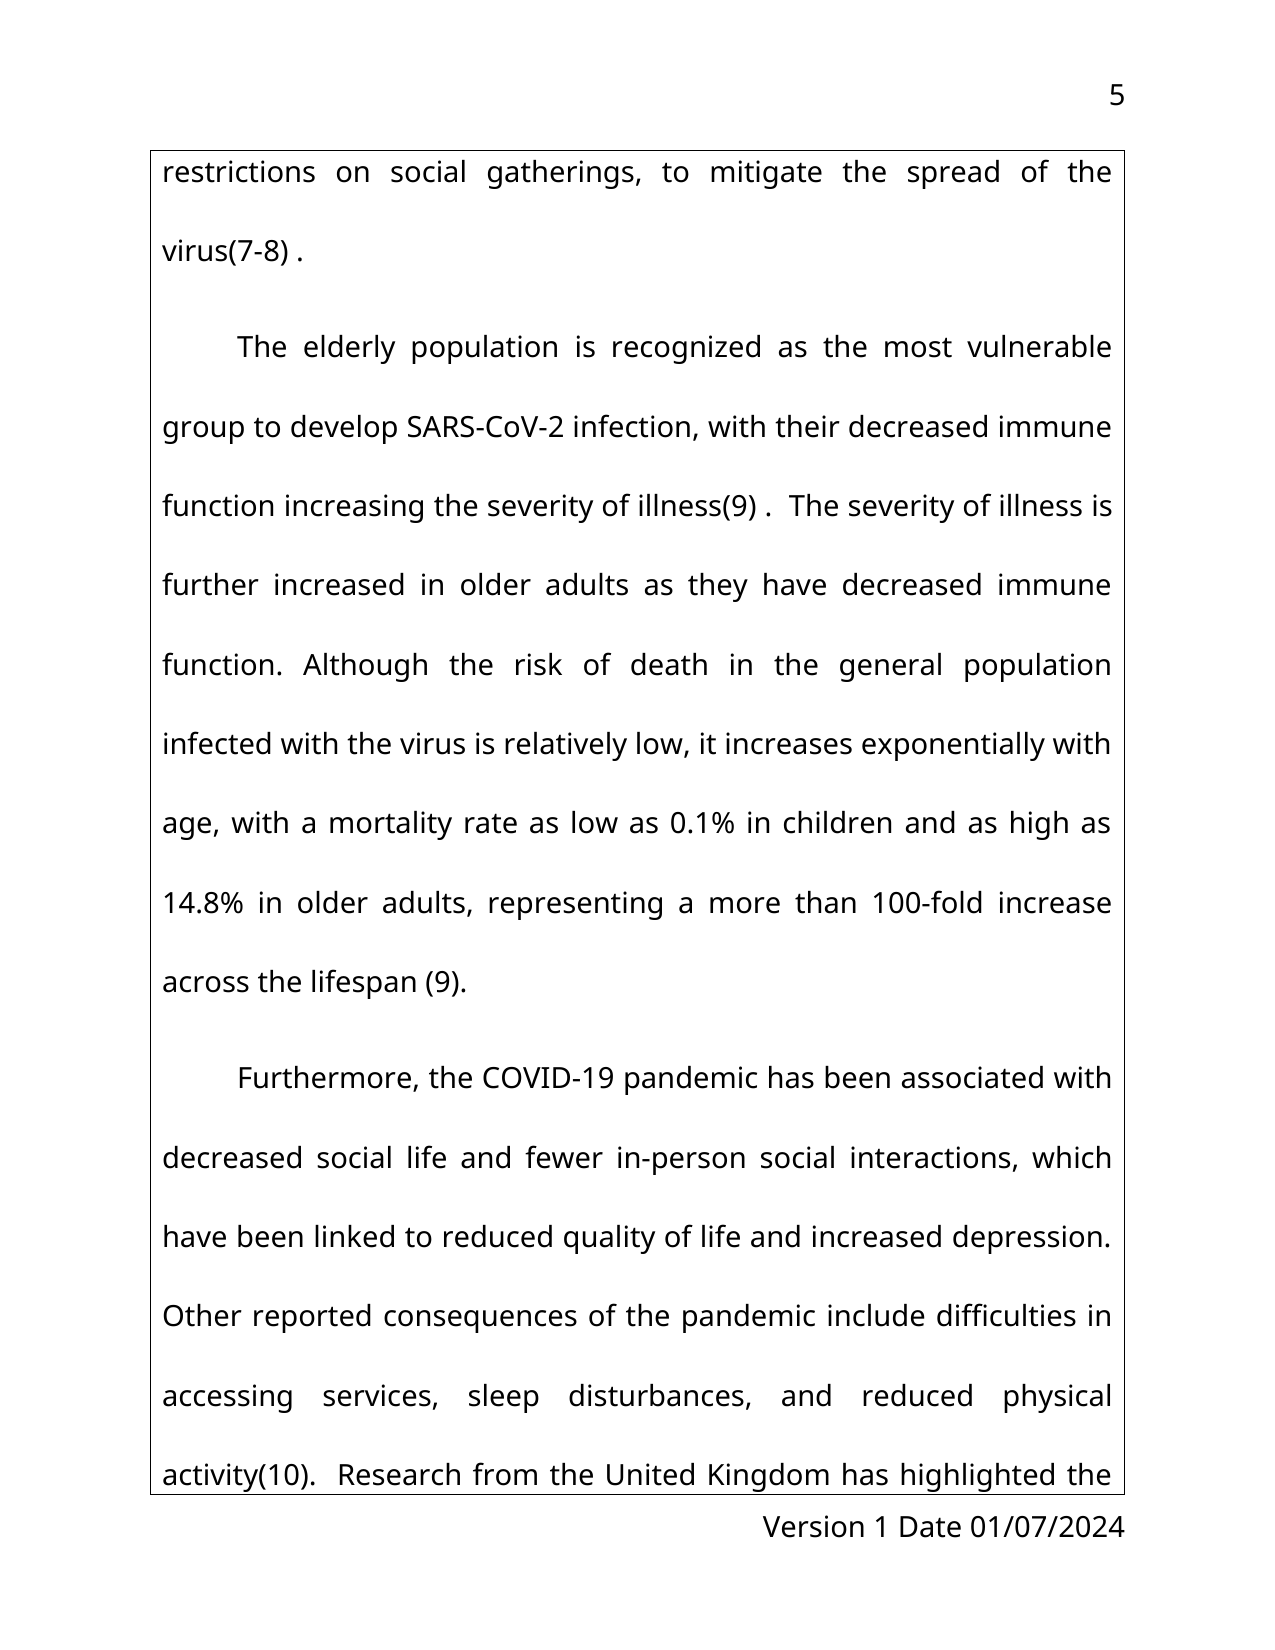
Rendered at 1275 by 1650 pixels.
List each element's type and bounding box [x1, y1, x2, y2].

table_cell [151, 151, 1124, 1494]
